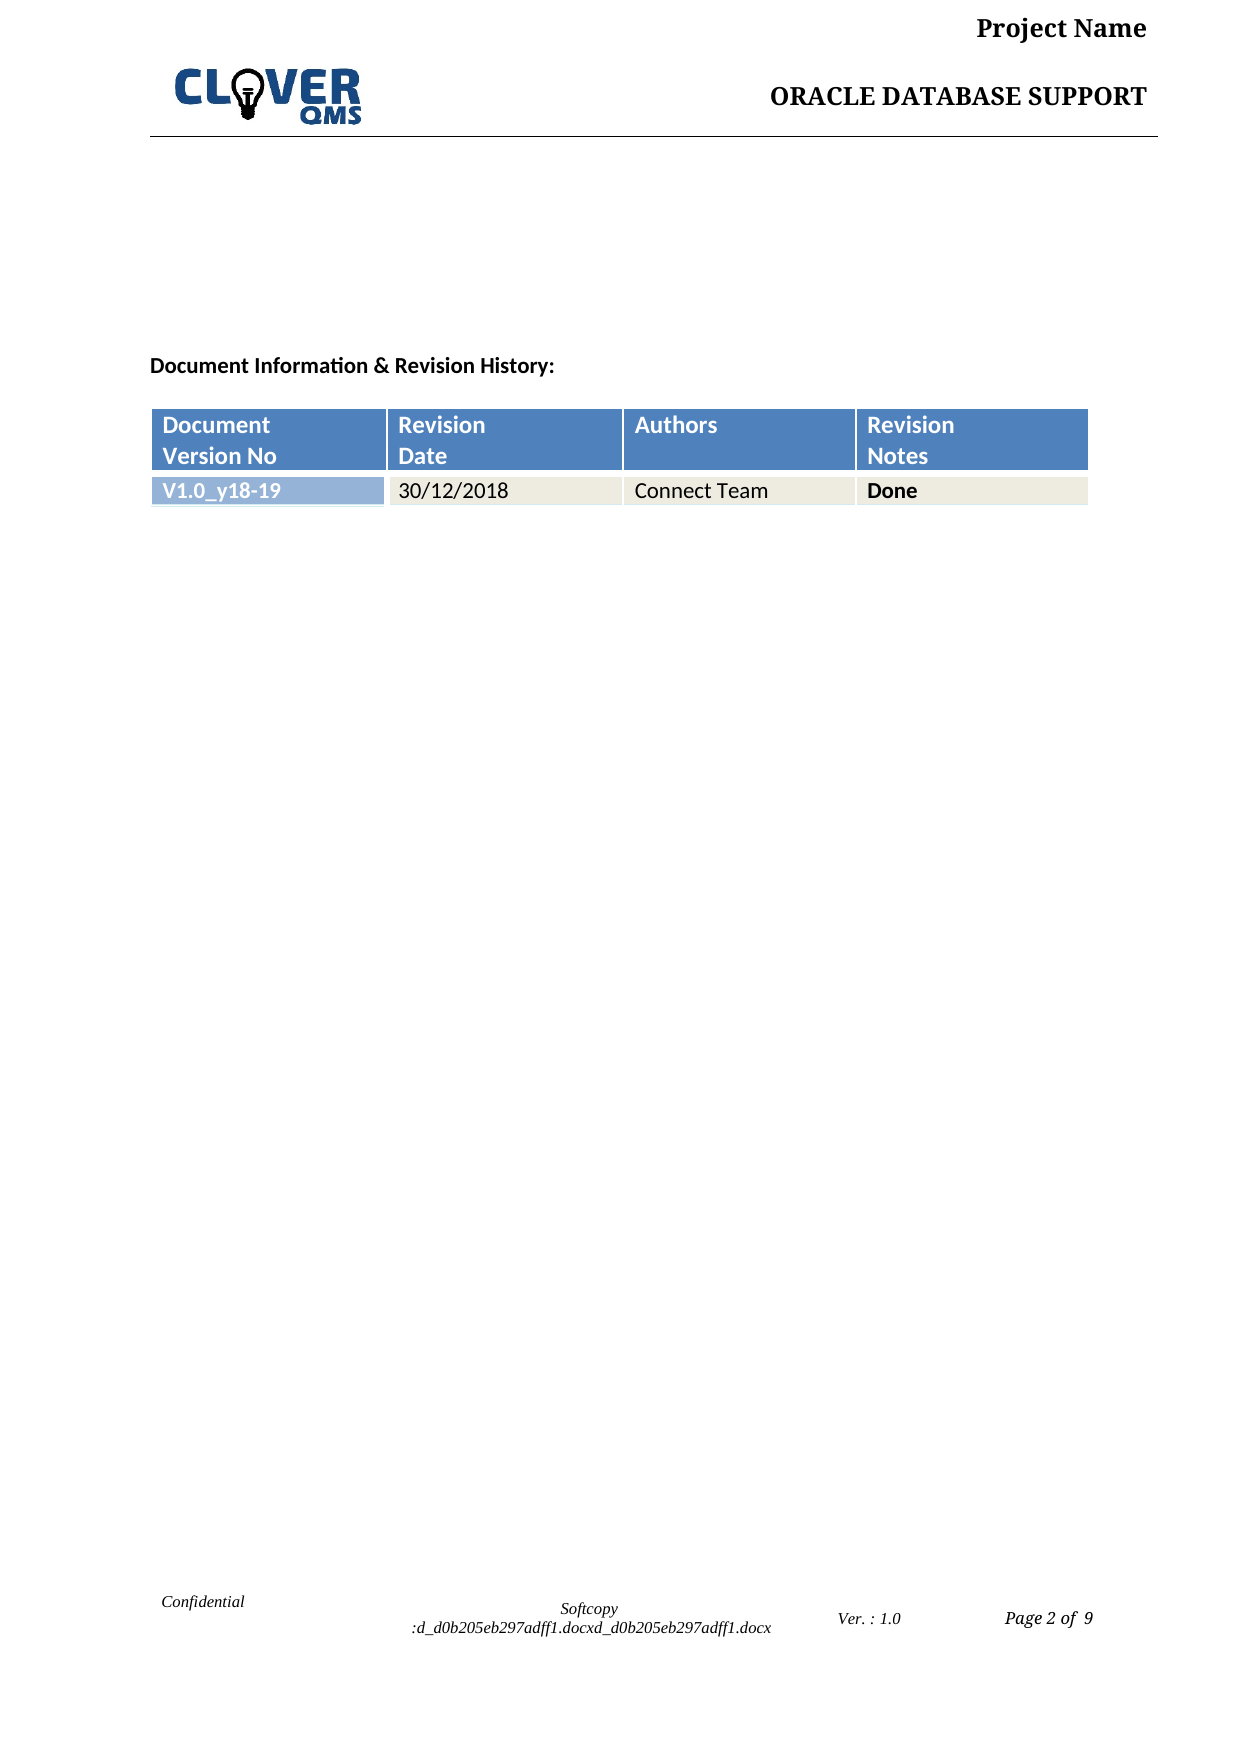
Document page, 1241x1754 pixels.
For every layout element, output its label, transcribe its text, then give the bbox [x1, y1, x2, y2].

table_cell Done [857, 477, 1088, 504]
table_header Document Version No [152, 409, 386, 470]
table_header Revision Notes [857, 409, 1088, 470]
table_cell 30/12/2018 [390, 477, 622, 504]
table_cell Connect Team [624, 477, 855, 504]
table_cell V1.0_y18-19 [152, 477, 384, 504]
text Document Information & Revision History: [150, 351, 1094, 379]
table_header Authors [624, 409, 855, 470]
table_header Revision Date [388, 409, 622, 470]
picture [161, 56, 376, 136]
